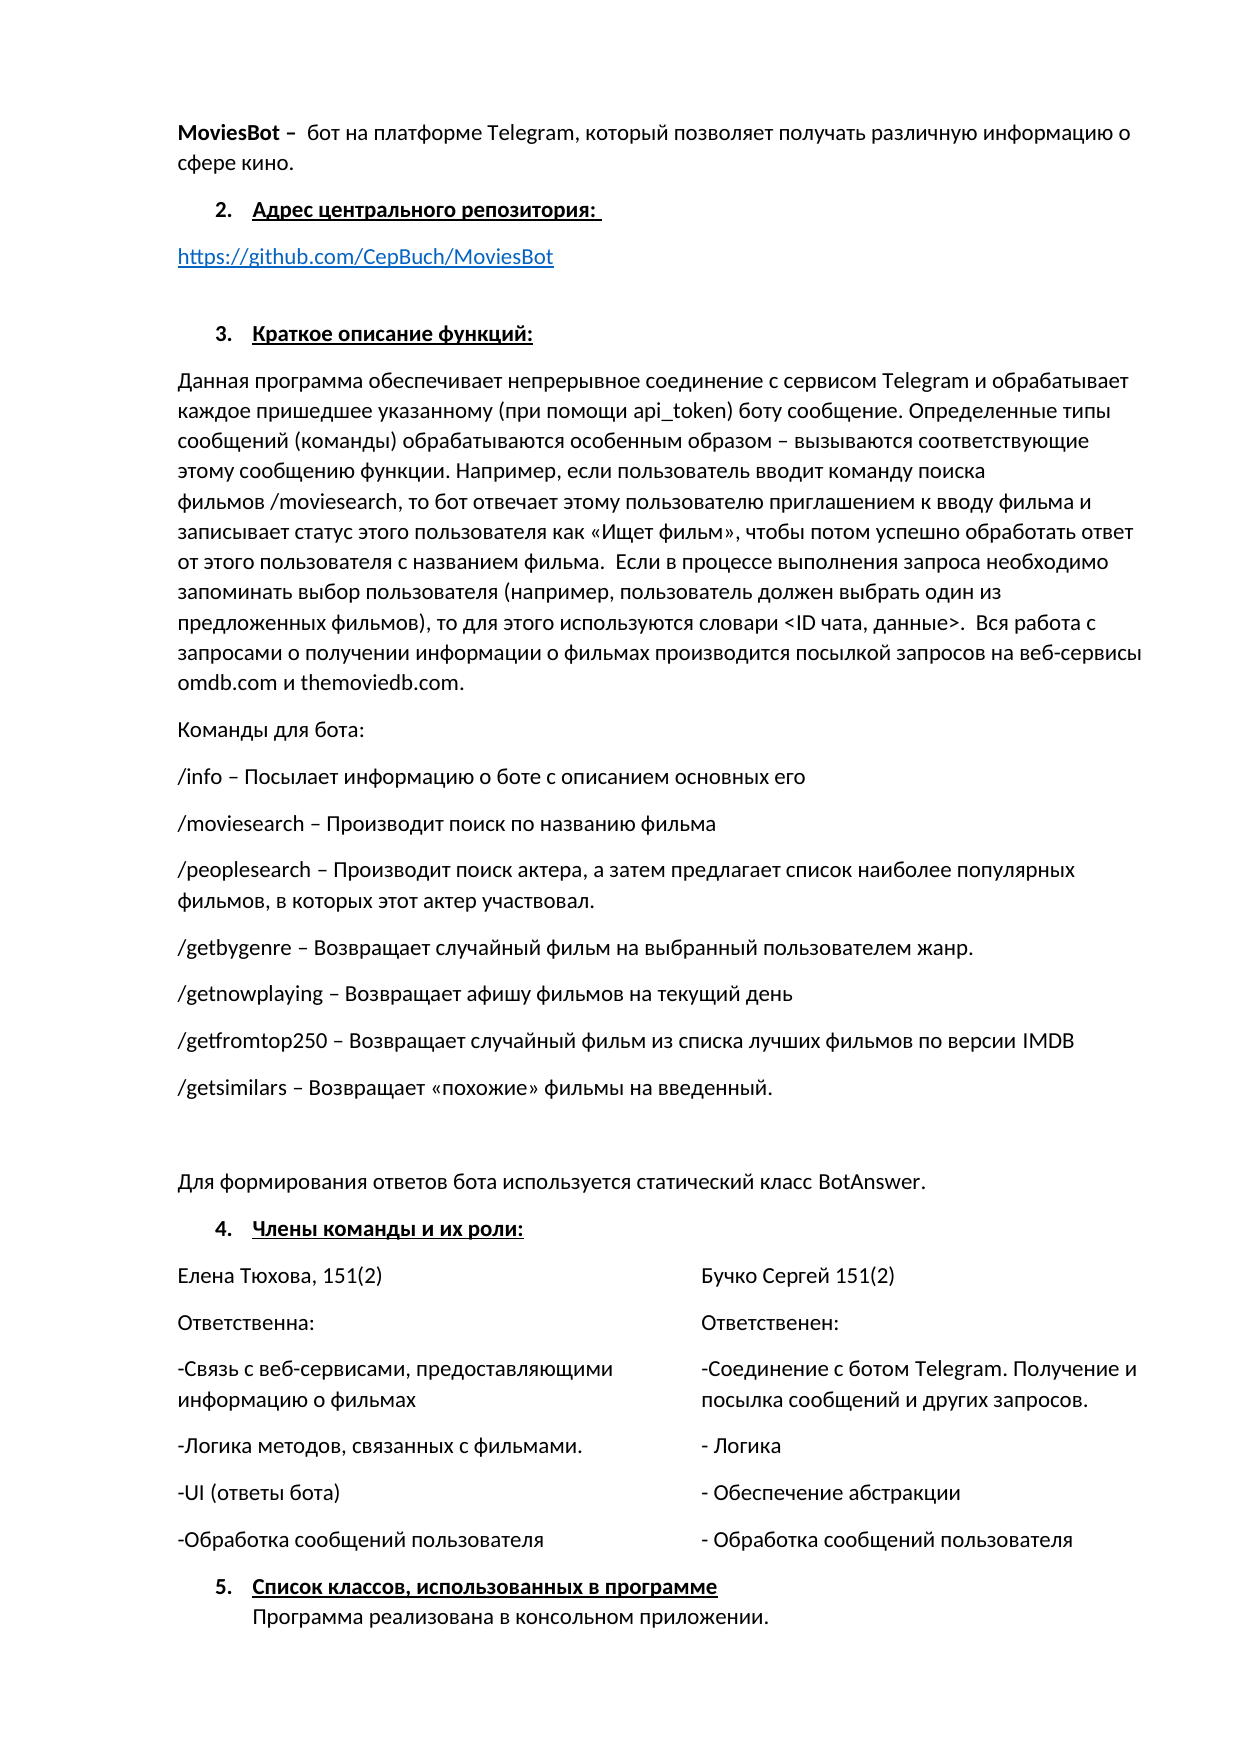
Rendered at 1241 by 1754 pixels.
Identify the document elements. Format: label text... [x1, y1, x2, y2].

text - Логика [701, 1432, 1152, 1460]
list Члены команды и их роли: [215, 1214, 1152, 1242]
text /getnowplaying – Возвращает афишу фильмов на текущий день [177, 979, 1152, 1008]
text -Обработка сообщений пользователя [177, 1525, 627, 1553]
text -Логика методов, связанных с фильмами. [177, 1432, 627, 1460]
text /moviesearch – Производит поиск по названию фильма [177, 809, 1152, 837]
text Бучко Сергей 151(2) [701, 1261, 1152, 1289]
text Елена Тюхова, 151(2) [177, 1261, 627, 1289]
text Данная программа обеспечивает непрерывное соединение с сервисом Telegram и обрабатывает каждое пришедшее указанному (при помощи api_token) боту сообщение. Определенные типы сообщений (команды) обрабатываются особенным образом – вызываются соответствующие этому сообщению функции. Например, если пользователь вводит команду поиска фильмов /moviesearch, то бот отвечает этому пользователю приглашением к вводу фильма и записывает статус этого пользователя как «Ищет фильм», чтобы потом успешно обработать ответ от этого пользователя с названием фильма. Если в процессе выполнения запроса необходимо запоминать выбор пользователя (например, пользователь должен выбрать один из предложенных фильмов), то для этого используются словари <ID чата, данные>. Вся работа с запросами о получении информации о фильмах производится посылкой запросов на веб-сервисы omdb.com и themoviedb.com. [177, 366, 1152, 696]
text /info – Посылает информацию о боте с описанием основных его [177, 762, 1152, 790]
text Ответственна: [177, 1308, 627, 1336]
text /peoplesearch – Производит поиск актера, а затем предлагает список наиболее популярных фильмов, в которых этот актер участвовал. [177, 856, 1152, 914]
text Команды для бота: [177, 715, 1152, 743]
list Программа реализована в консольном приложении. [252, 1602, 1152, 1631]
text https://github.com/CepBuch/MoviesBot [177, 242, 1152, 270]
text -UI (ответы бота) [177, 1478, 627, 1507]
text Для формирования ответов бота используется статический класс BotAnswer. [177, 1167, 1152, 1195]
list Краткое описание функций: [215, 319, 1152, 347]
text -Соединение с ботом Telegram. Получение и посылка сообщений и других запросов. [701, 1354, 1152, 1413]
text - Обеспечение абстракции [701, 1478, 1152, 1507]
text Ответственен: [701, 1308, 1152, 1336]
text /getsimilars – Возвращает «похожие» фильмы на введенный. [177, 1073, 1152, 1101]
text /getbygenre – Возвращает случайный фильм на выбранный пользователем жанр. [177, 933, 1152, 961]
text MoviesBot – бот на платформе Telegram, который позволяет получать различную информацию о сфере кино. [177, 118, 1152, 176]
list Список классов, использованных в программе [215, 1572, 1152, 1600]
text - Обработка сообщений пользователя [701, 1525, 1152, 1553]
list Адрес центрального репозитория: [215, 195, 1152, 223]
text /getfromtop250 – Возвращает случайный фильм из списка лучших фильмов по версии IMDB [177, 1026, 1152, 1054]
text -Связь с веб-сервисами, предоставляющими информацию о фильмах [177, 1354, 627, 1413]
